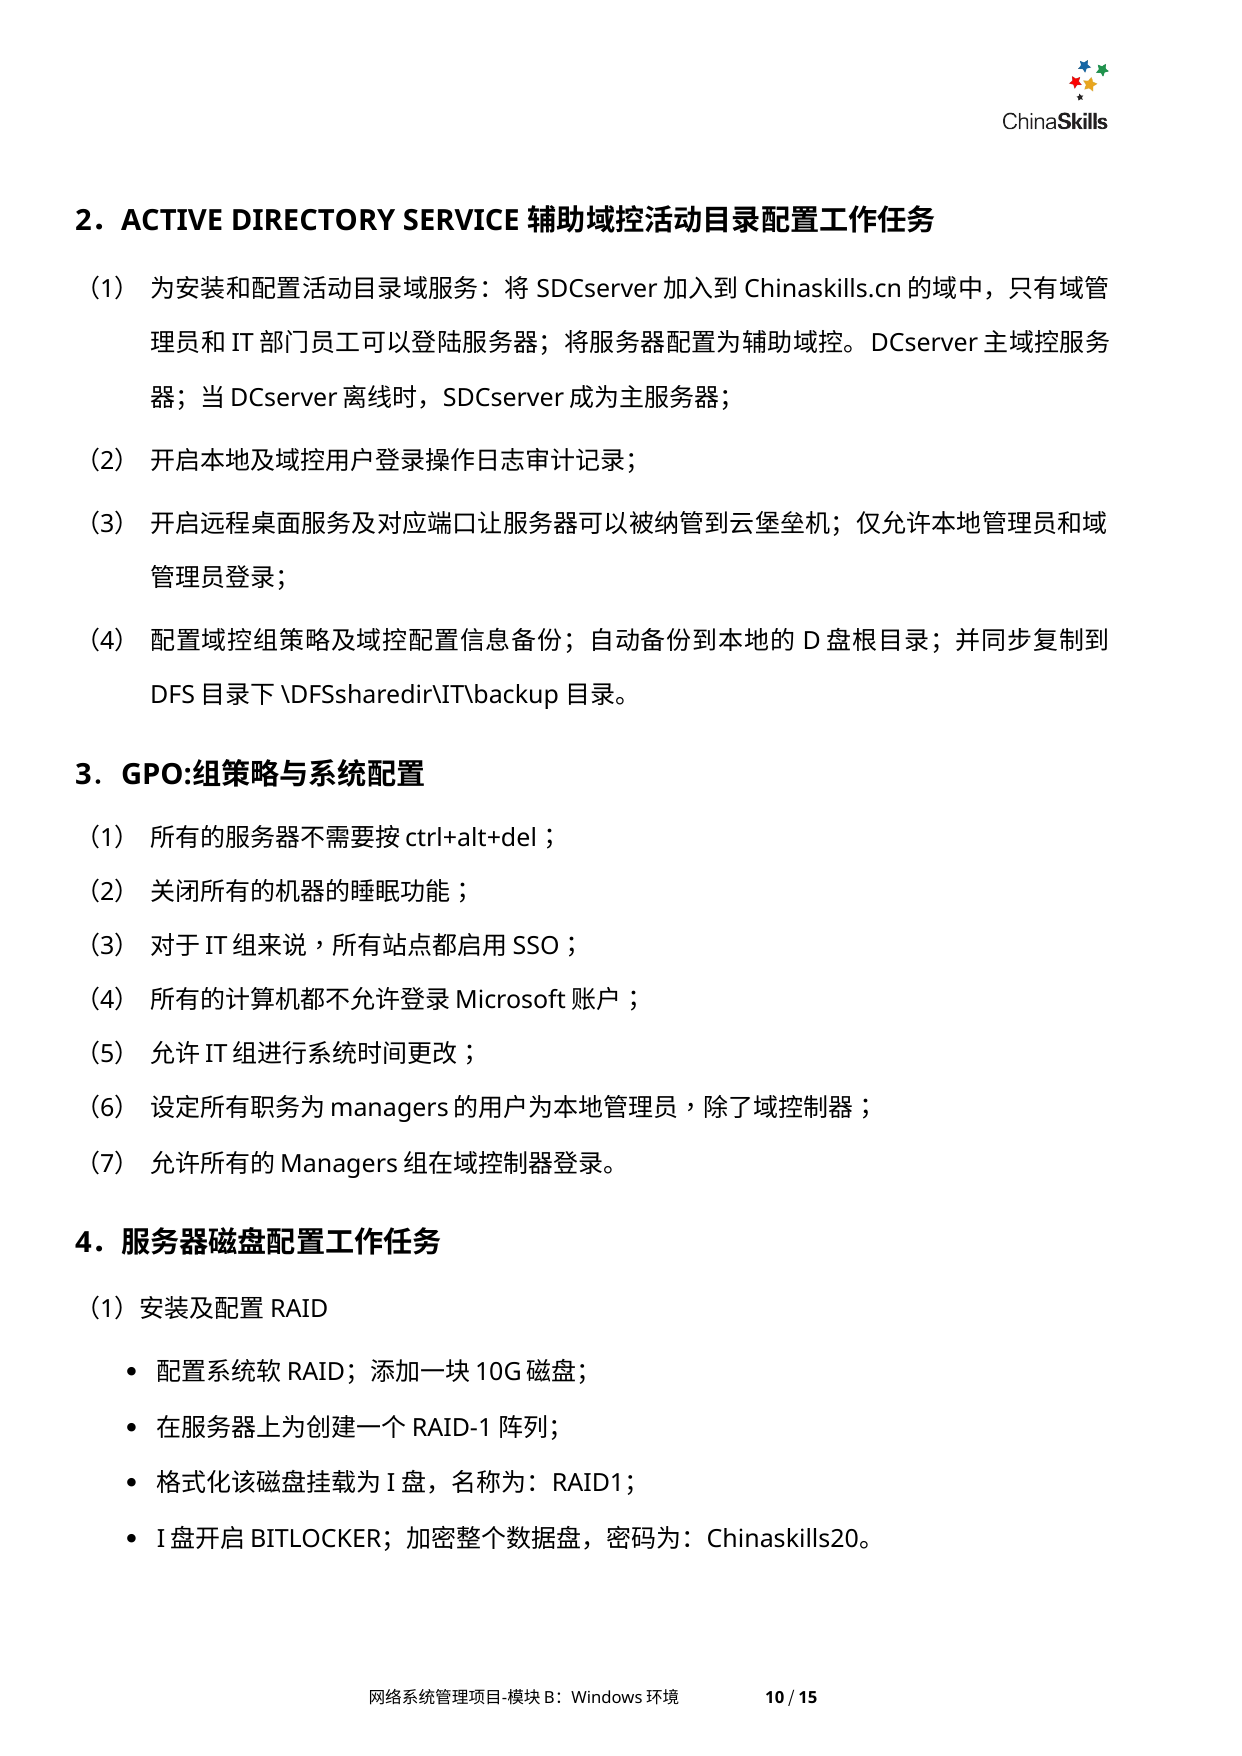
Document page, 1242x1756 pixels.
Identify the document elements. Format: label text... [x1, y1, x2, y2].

list 对于IT组来说，所有站点都启用SSO； [75, 928, 1031, 962]
list 关闭所有的机器的睡眠功能； [75, 874, 1031, 908]
text 2．ACTIVE DIRECTORY SERVICE 辅助域控活动目录配置工作任务 [75, 196, 1110, 239]
text （1）安装及配置 RAID [75, 1288, 1110, 1324]
list 允许IT组进行系统时间更改； [75, 1035, 1031, 1069]
subtitle 3．GPO:组策略与系统配置 [75, 750, 1110, 793]
list 在服务器上为创建一个RAID-1 阵列； [127, 1407, 1110, 1443]
list 格式化该磁盘挂载为I 盘，名称为：RAID1； [127, 1463, 1110, 1499]
list 开启远程桌面服务及对应端口让服务器可以被纳管到云堡垒机；仅允许本地管理员和域管理员登录； [75, 503, 1110, 594]
list 为安装和配置活动目录域服务：将SDCserver加入到Chinaskills.cn的域中，只有域管理员和IT部门员工可以登陆服务器；将服务器配置为辅助域控。DCserver主域控服务器；当DCserver离线时，SDCserver成为主服务器； [75, 268, 1110, 413]
list 所有的计算机都不允许登录Microsoft账户； [75, 982, 1031, 1016]
list 所有的服务器不需要按ctrl+alt+del； [75, 820, 1031, 854]
list 开启本地及域控用户登录操作日志审计记录； [75, 440, 1110, 476]
list I盘开启BITLOCKER；加密整个数据盘，密码为：Chinaskills20。 [127, 1518, 1110, 1555]
text 4．服务器磁盘配置工作任务 [75, 1218, 1110, 1261]
list 配置系统软RAID；添加一块10G磁盘； [127, 1351, 1110, 1387]
list 设定所有职务为managers的用户为本地管理员，除了域控制器； [75, 1089, 1031, 1123]
list 配置域控组策略及域控配置信息备份；自动备份到本地的D盘根目录；并同步复制到DFS目录下 \DFSsharedir\IT\backup 目录。 [75, 621, 1110, 711]
list 允许所有的Managers组在域控制器登录。 [75, 1143, 1031, 1179]
picture [1002, 58, 1111, 131]
